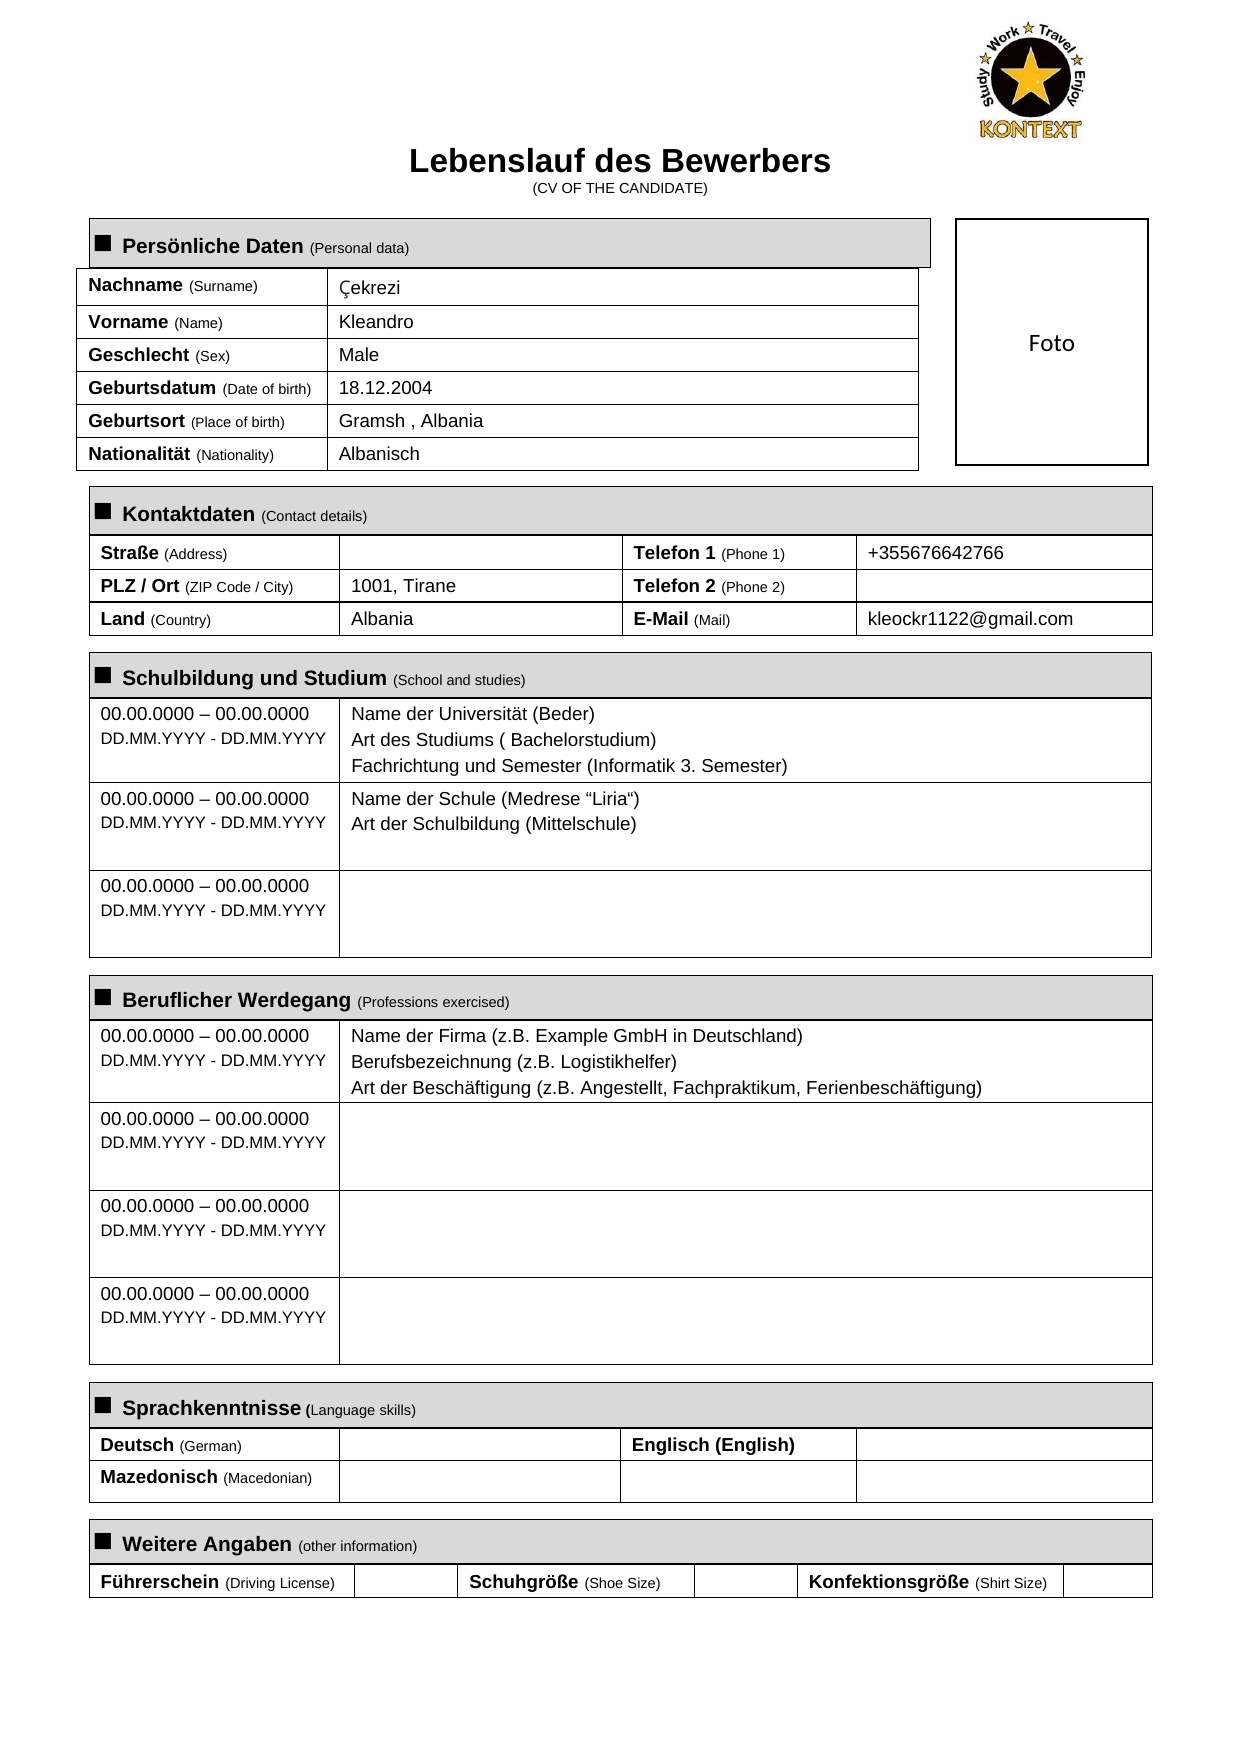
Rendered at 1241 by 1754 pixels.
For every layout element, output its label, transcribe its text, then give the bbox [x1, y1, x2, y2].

table_header [355, 1565, 457, 1597]
table_cell [340, 1461, 620, 1502]
table_cell PLZ / Ort (ZIP Code / City) [90, 570, 339, 601]
table_header Schuhgröße (Shoe Size) [458, 1565, 694, 1597]
table_cell Gramsh , Albania [328, 405, 918, 437]
text (CV OF THE CANDIDATE) [148, 180, 1092, 197]
table_cell [340, 871, 1151, 957]
table_header Konfektionsgröße (Shirt Size) [798, 1565, 1063, 1597]
table_cell [340, 1278, 1152, 1364]
text Lebenslauf des Bewerbers [148, 141, 1092, 180]
table_cell Albanisch [328, 438, 918, 470]
table_cell Kleandro [328, 306, 918, 338]
table_cell Nationalität (Nationality) [77, 438, 327, 470]
table_header +355676642766 [857, 536, 1152, 568]
table_cell 00.00.0000 – 00.00.0000 DD.MM.YYYY - DD.MM.YYYY [90, 1103, 339, 1190]
table_cell E-Mail (Mail) [623, 603, 856, 634]
table_cell 18.12.2004 [328, 372, 918, 404]
table_header [695, 1565, 797, 1597]
table_header Çekrezi [328, 269, 918, 305]
table_cell 00.00.0000 – 00.00.0000 DD.MM.YYYY - DD.MM.YYYY [90, 783, 339, 869]
table_header ■ Schulbildung und Studium (School and studies) [90, 653, 1151, 697]
table_header Telefon 1 (Phone 1) [623, 536, 856, 568]
table_header [340, 536, 622, 568]
table_cell Geburtsort (Place of birth) [77, 405, 327, 437]
table_header [1064, 1565, 1152, 1597]
table_cell Geschlecht (Sex) [77, 339, 327, 371]
table_cell Name der Schule (Medrese “Liria“) Art der Schulbildung (Mittelschule) [340, 783, 1151, 869]
table_cell 00.00.0000 – 00.00.0000 DD.MM.YYYY - DD.MM.YYYY [90, 1278, 339, 1364]
table_cell [340, 1103, 1152, 1190]
table_header ■ Sprachkenntnisse (Language skills) [90, 1383, 1152, 1427]
table_cell kleockr1122@gmail.com [857, 603, 1152, 634]
table_cell Geburtsdatum (Date of birth) [77, 372, 327, 404]
table_cell [621, 1461, 856, 1502]
table_header [340, 1429, 620, 1460]
table_header ■ Persönliche Daten (Personal data) [90, 219, 930, 267]
table_cell 1001, Tirane [340, 570, 622, 601]
table_header Name der Firma (z.B. Example GmbH in Deutschland) Berufsbezeichnung (z.B. Logistikhelfer) Art der Beschäftigung (z.B. Angestellt, Fachpraktikum, Ferienbeschäftigung) [340, 1021, 1152, 1102]
table_cell Land (Country) [90, 603, 339, 634]
table_header ■ Beruflicher Werdegang (Professions exercised) [90, 976, 1152, 1019]
table_cell Telefon 2 (Phone 2) [623, 570, 856, 601]
table_header Name der Universität (Beder) Art des Studiums ( Bachelorstudium) Fachrichtung und Semester (Informatik 3. Semester) [340, 699, 1151, 782]
table_header Führerschein (Driving License) [90, 1565, 354, 1597]
table_header Englisch (English) [621, 1429, 856, 1460]
table_header Deutsch (German) [90, 1429, 339, 1460]
table_header ■ Kontaktdaten (Contact details) [90, 487, 1152, 534]
table_cell 00.00.0000 – 00.00.0000 DD.MM.YYYY - DD.MM.YYYY [90, 871, 339, 957]
picture [968, 17, 1093, 142]
table_header Nachname (Surname) [77, 269, 327, 305]
table_header ■ Weitere Angaben (other information) [90, 1520, 1152, 1563]
table_cell [857, 1461, 1152, 1502]
table_cell Vorname (Name) [77, 306, 327, 338]
table_header [857, 1429, 1152, 1460]
table_header 00.00.0000 – 00.00.0000 DD.MM.YYYY - DD.MM.YYYY [90, 1021, 339, 1102]
table_cell [340, 1191, 1152, 1277]
table_header Straße (Address) [90, 536, 339, 568]
table_header 00.00.0000 – 00.00.0000 DD.MM.YYYY - DD.MM.YYYY [90, 699, 339, 782]
table_cell Mazedonisch (Macedonian) [90, 1461, 339, 1502]
table_cell 00.00.0000 – 00.00.0000 DD.MM.YYYY - DD.MM.YYYY [90, 1191, 339, 1277]
table_cell Albania [340, 603, 622, 634]
table_cell [857, 570, 1152, 601]
table_cell Male [328, 339, 918, 371]
